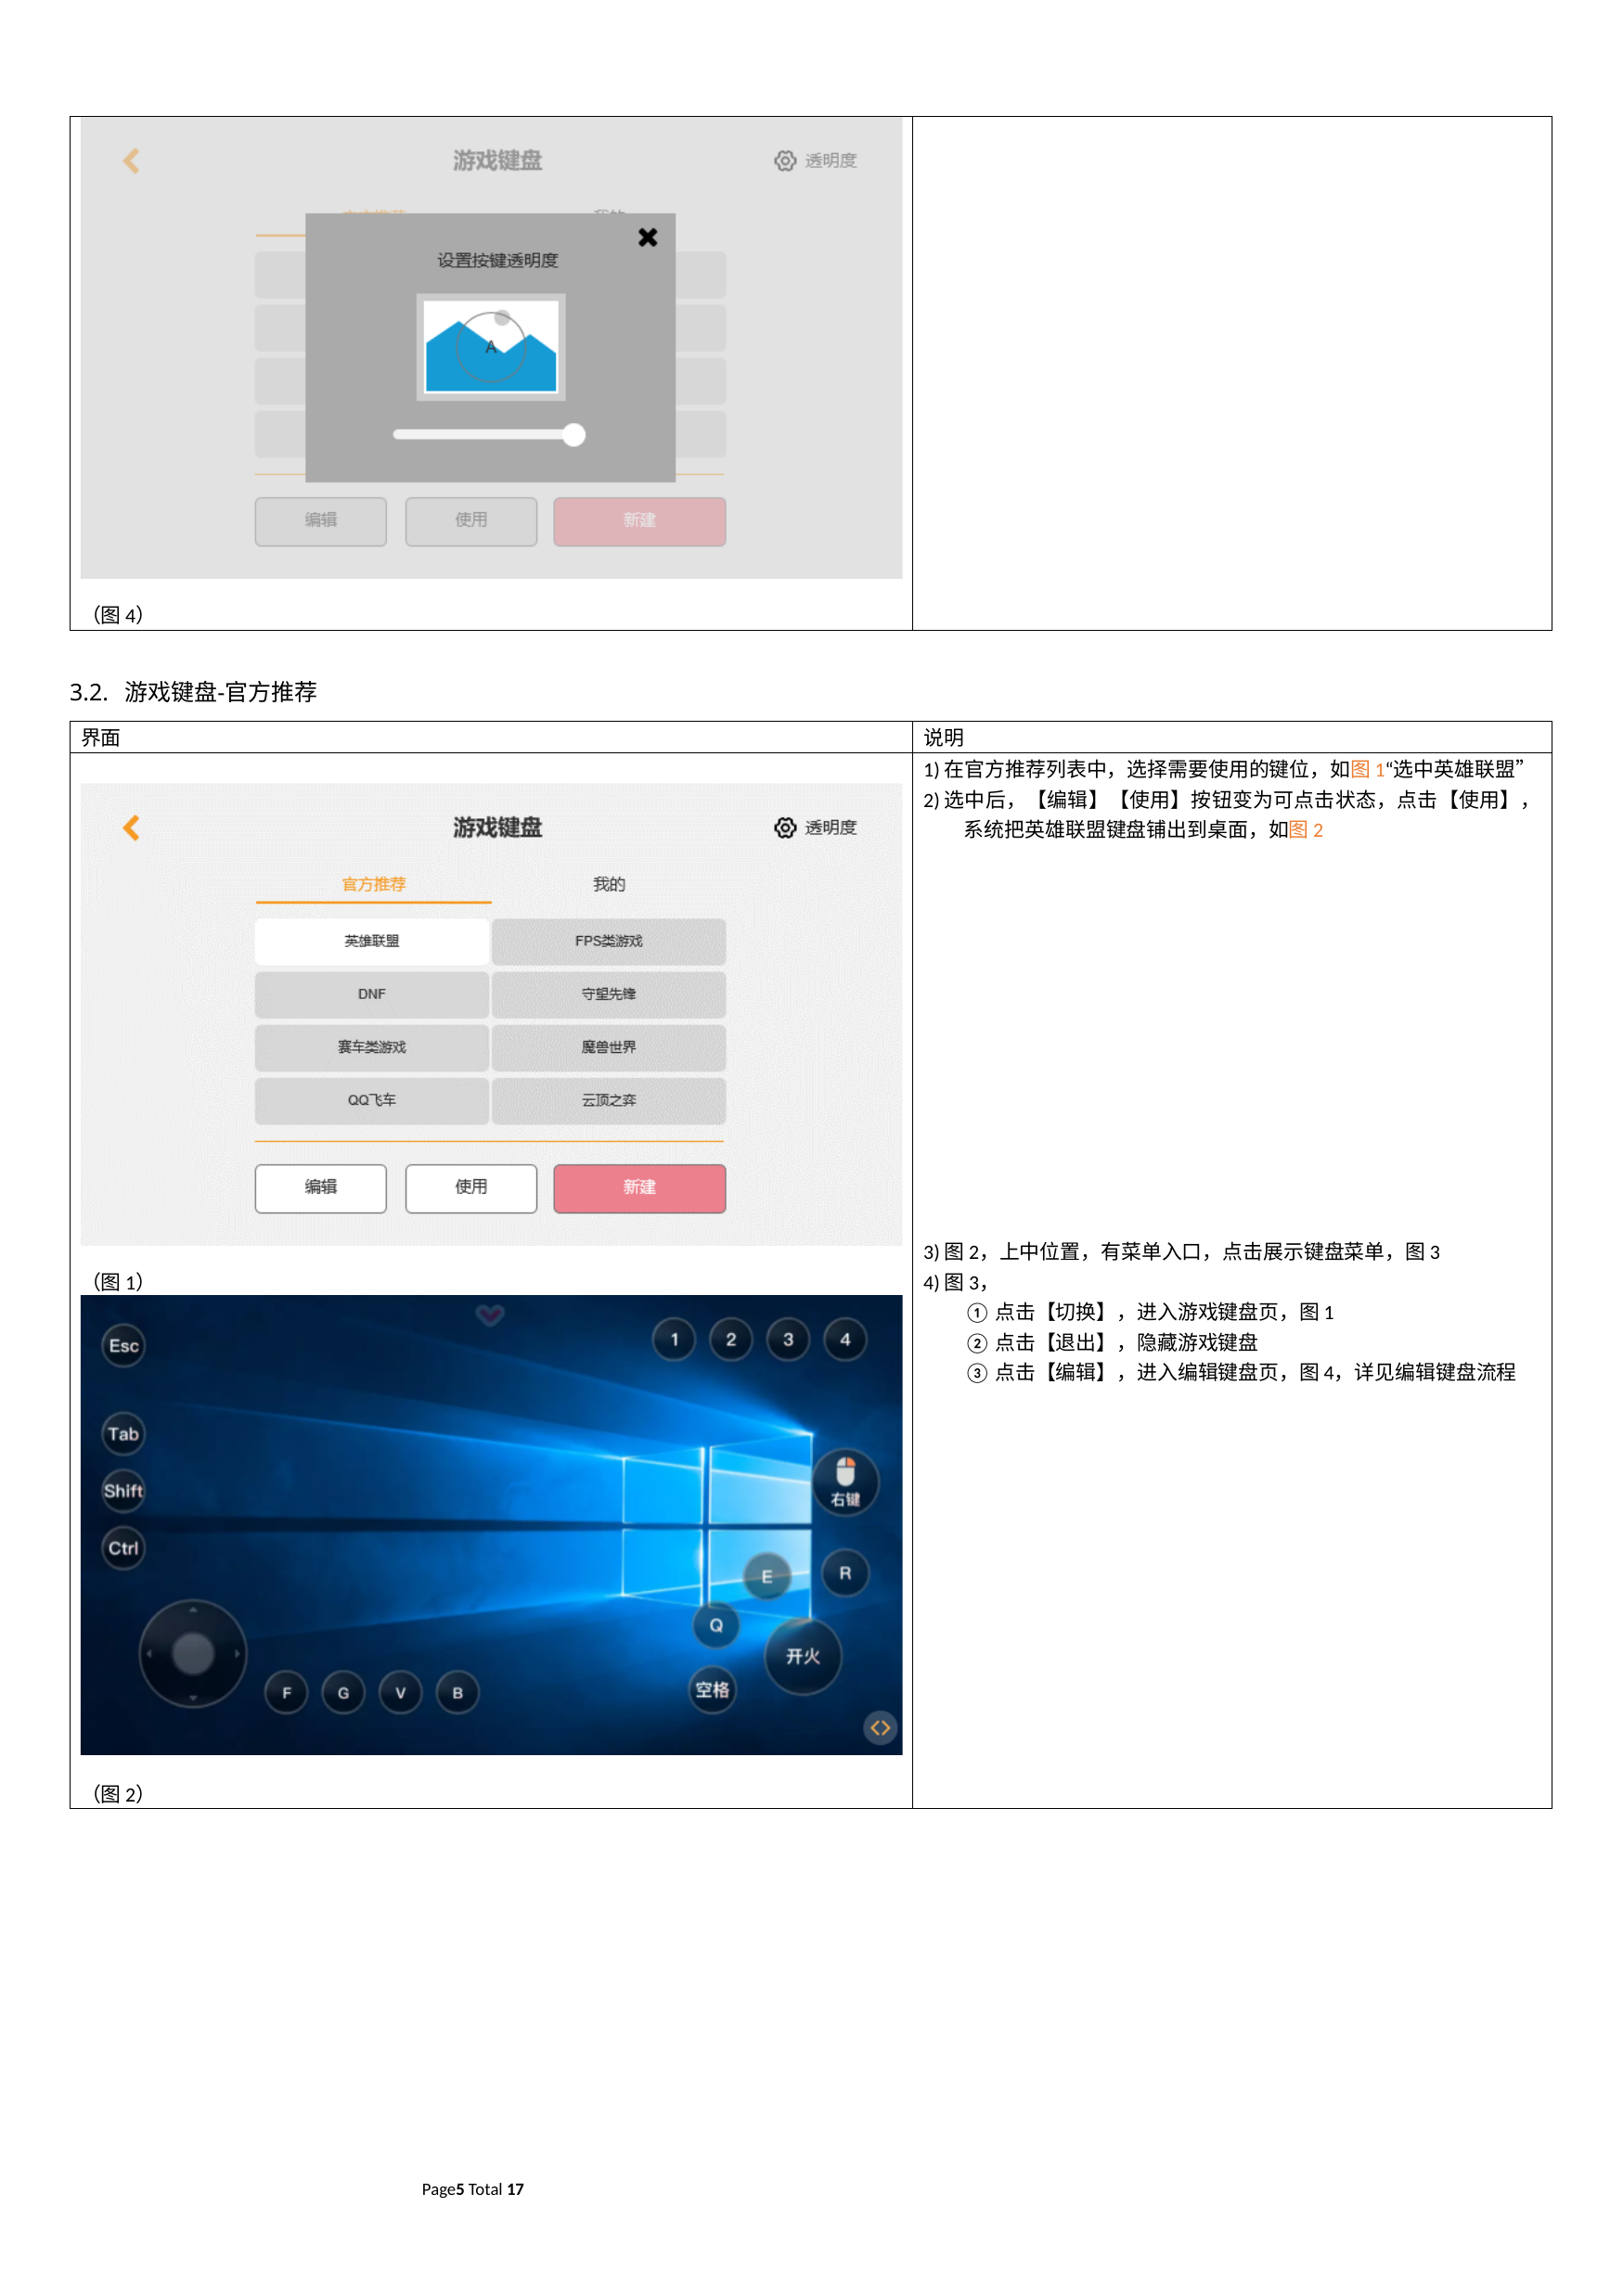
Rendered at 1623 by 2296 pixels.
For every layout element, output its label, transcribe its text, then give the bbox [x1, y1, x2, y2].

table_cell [913, 117, 1552, 629]
table_header 界面 [71, 722, 912, 752]
table_header 说明 [913, 722, 1552, 752]
subtitle 游戏键盘-官方推荐 [70, 661, 1552, 721]
table_cell （图1） （图2） （图3） （图4） [71, 753, 912, 1808]
table_cell （图3） （图4） [71, 117, 912, 629]
picture [80, 783, 903, 1246]
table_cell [913, 753, 1552, 1808]
picture [80, 1295, 903, 1755]
picture [80, 117, 903, 579]
